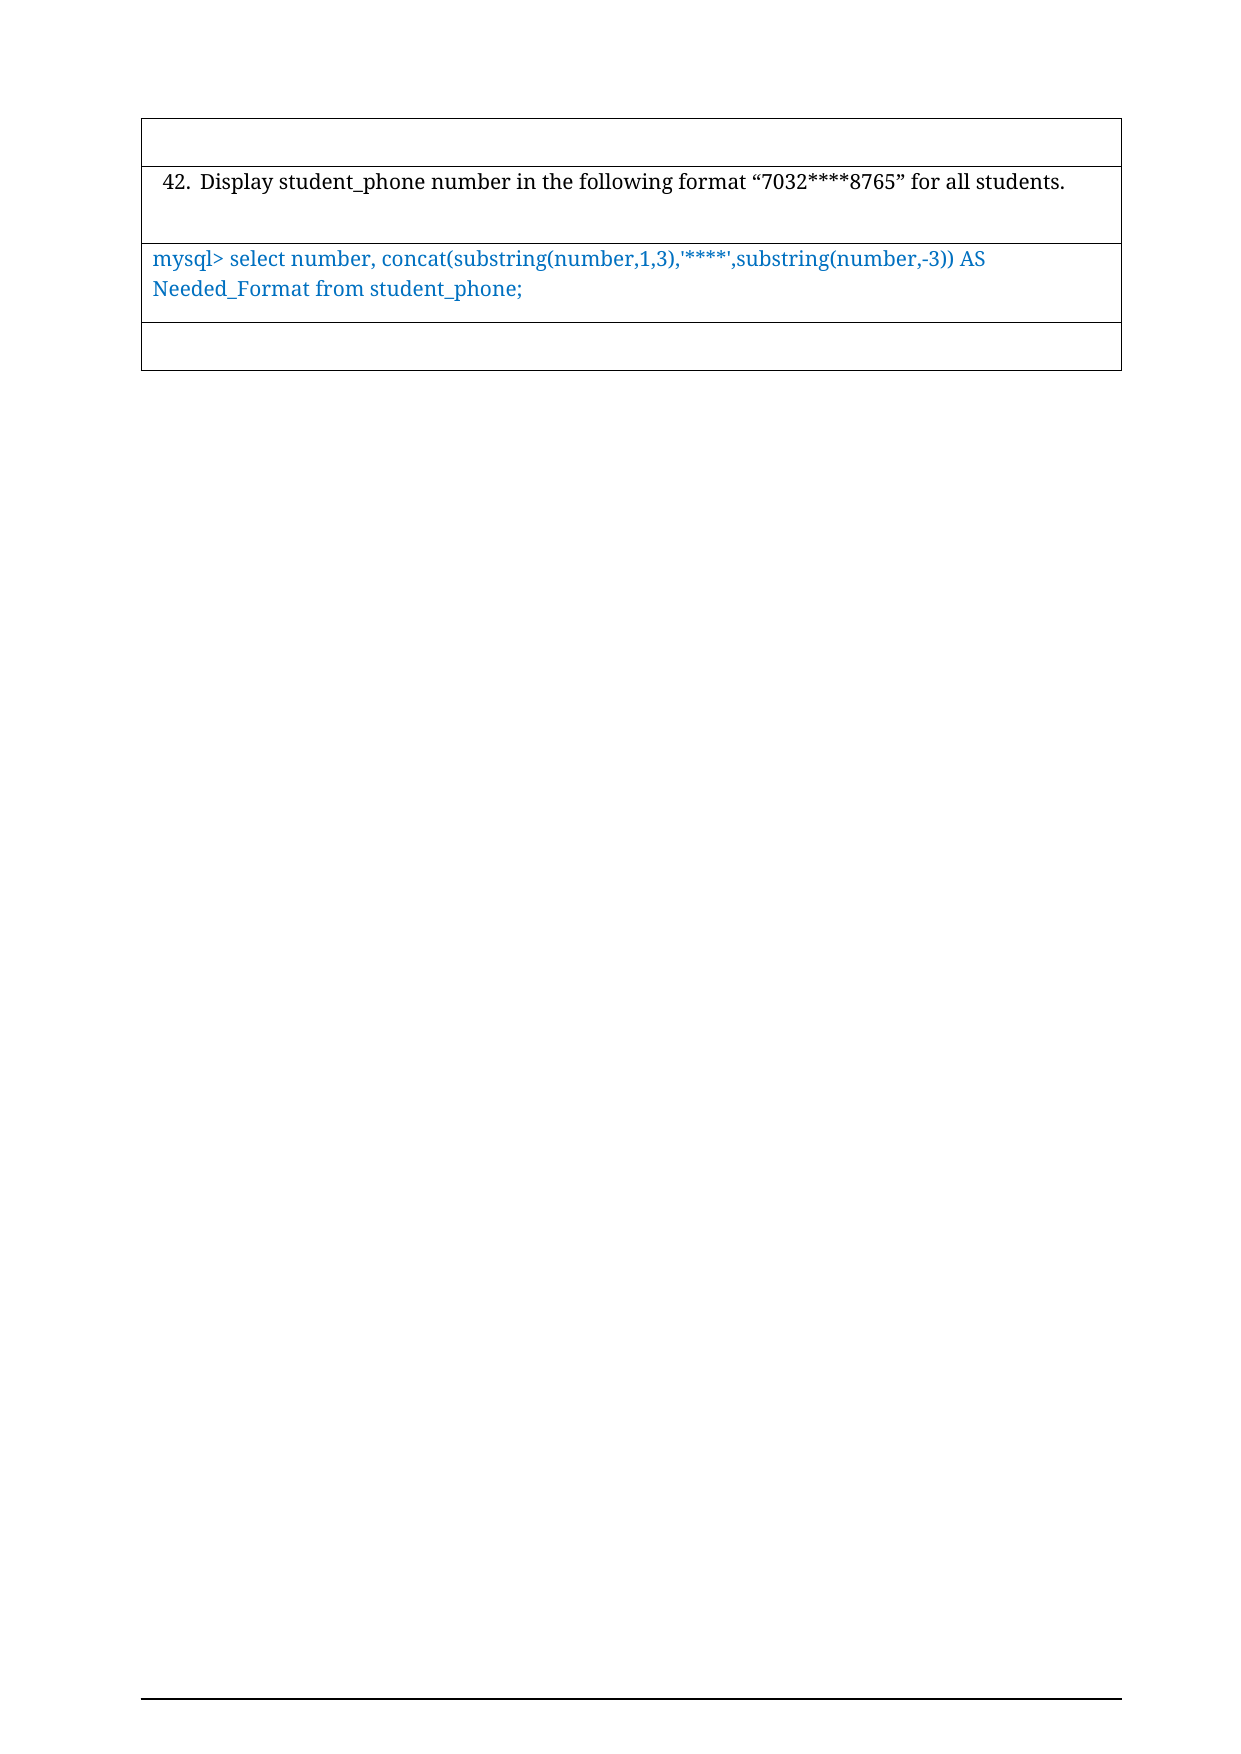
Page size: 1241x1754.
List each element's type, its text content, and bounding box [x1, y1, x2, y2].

table_cell [142, 323, 1121, 369]
table_cell mysql> select number, concat(substring(number,1,3),'****',substring(number,-3)) AS Needed_Format from student_phone; [142, 244, 1121, 322]
table_cell [142, 119, 1121, 166]
table_cell Display student_phone number in the following format “7032****8765” for all students. [142, 167, 1121, 243]
